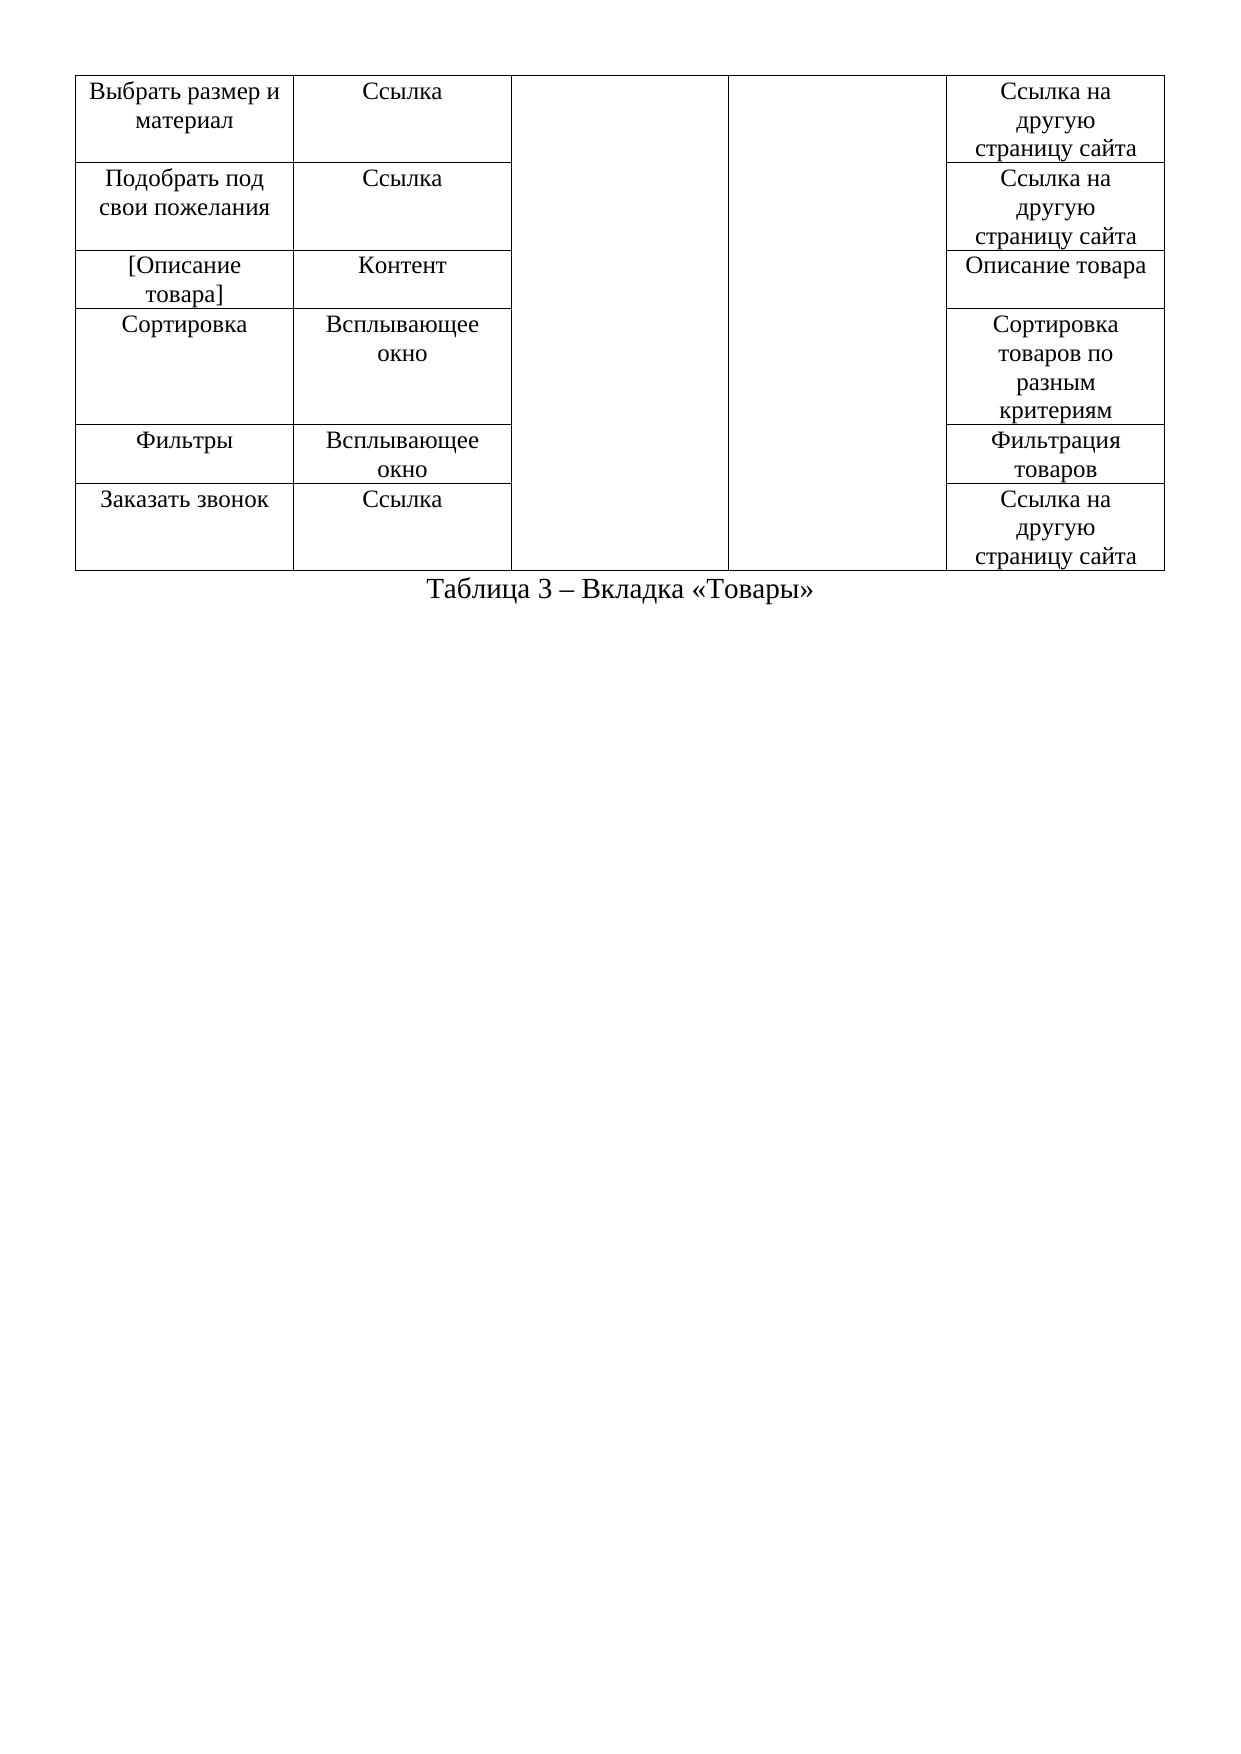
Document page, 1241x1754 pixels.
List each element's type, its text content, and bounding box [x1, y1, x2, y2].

table_cell Ссылка [294, 76, 511, 162]
table_cell Всплывающее окно [294, 425, 511, 483]
table_cell Контент [294, 251, 511, 308]
table_cell Описание товара [947, 251, 1164, 308]
table_cell Фильтры [76, 425, 293, 483]
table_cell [947, 76, 1164, 162]
text Таблица 3 – Вкладка «Товары» [75, 571, 1165, 604]
table_cell Ссылка [294, 484, 511, 570]
table_cell Заказать звонок [76, 484, 293, 570]
table_cell Сортировка товаров по разным критериям [947, 309, 1164, 424]
table_cell Сортировка [76, 309, 293, 424]
table_cell Ссылка на другую страницу сайта [947, 484, 1164, 570]
table_cell Ссылка на другую страницу сайта [947, 163, 1164, 249]
table_cell Подобрать под свои пожелания [76, 163, 293, 249]
table_cell Фильтрация товаров [947, 425, 1164, 483]
table_cell Выбрать размер и материал [76, 76, 293, 162]
table_cell Ссылка [294, 163, 511, 249]
table_cell Всплывающее окно [294, 309, 511, 424]
table_cell [Описание товара] [76, 251, 293, 308]
